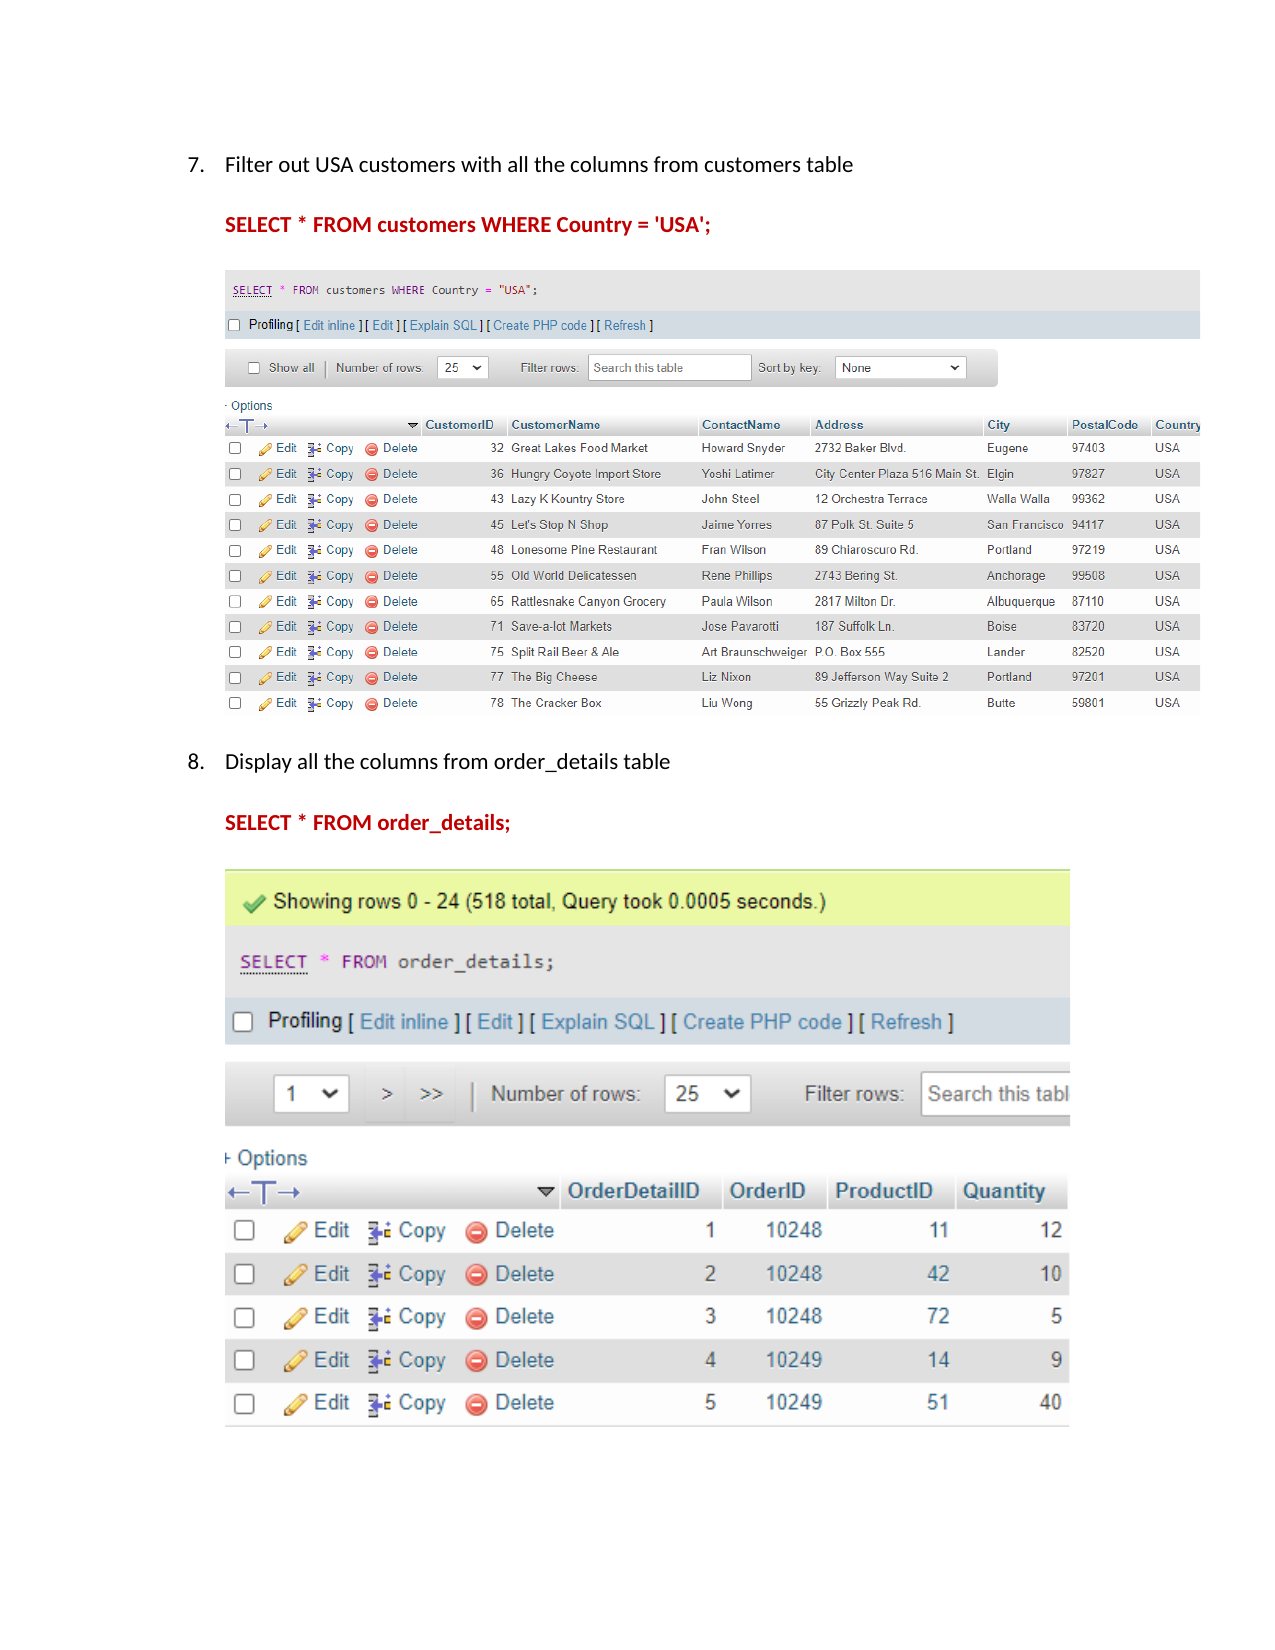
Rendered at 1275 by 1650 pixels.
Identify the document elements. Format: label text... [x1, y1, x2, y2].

list Filter out USA customers with all the columns from customers table [187, 150, 1125, 178]
picture [225, 868, 1071, 1427]
picture [225, 270, 1200, 716]
list SELECT * FROM order_details; [225, 808, 1125, 836]
list Display all the columns from order_details table [187, 747, 1125, 776]
list SELECT * FROM customers WHERE Country = 'USA'; [225, 210, 1125, 238]
